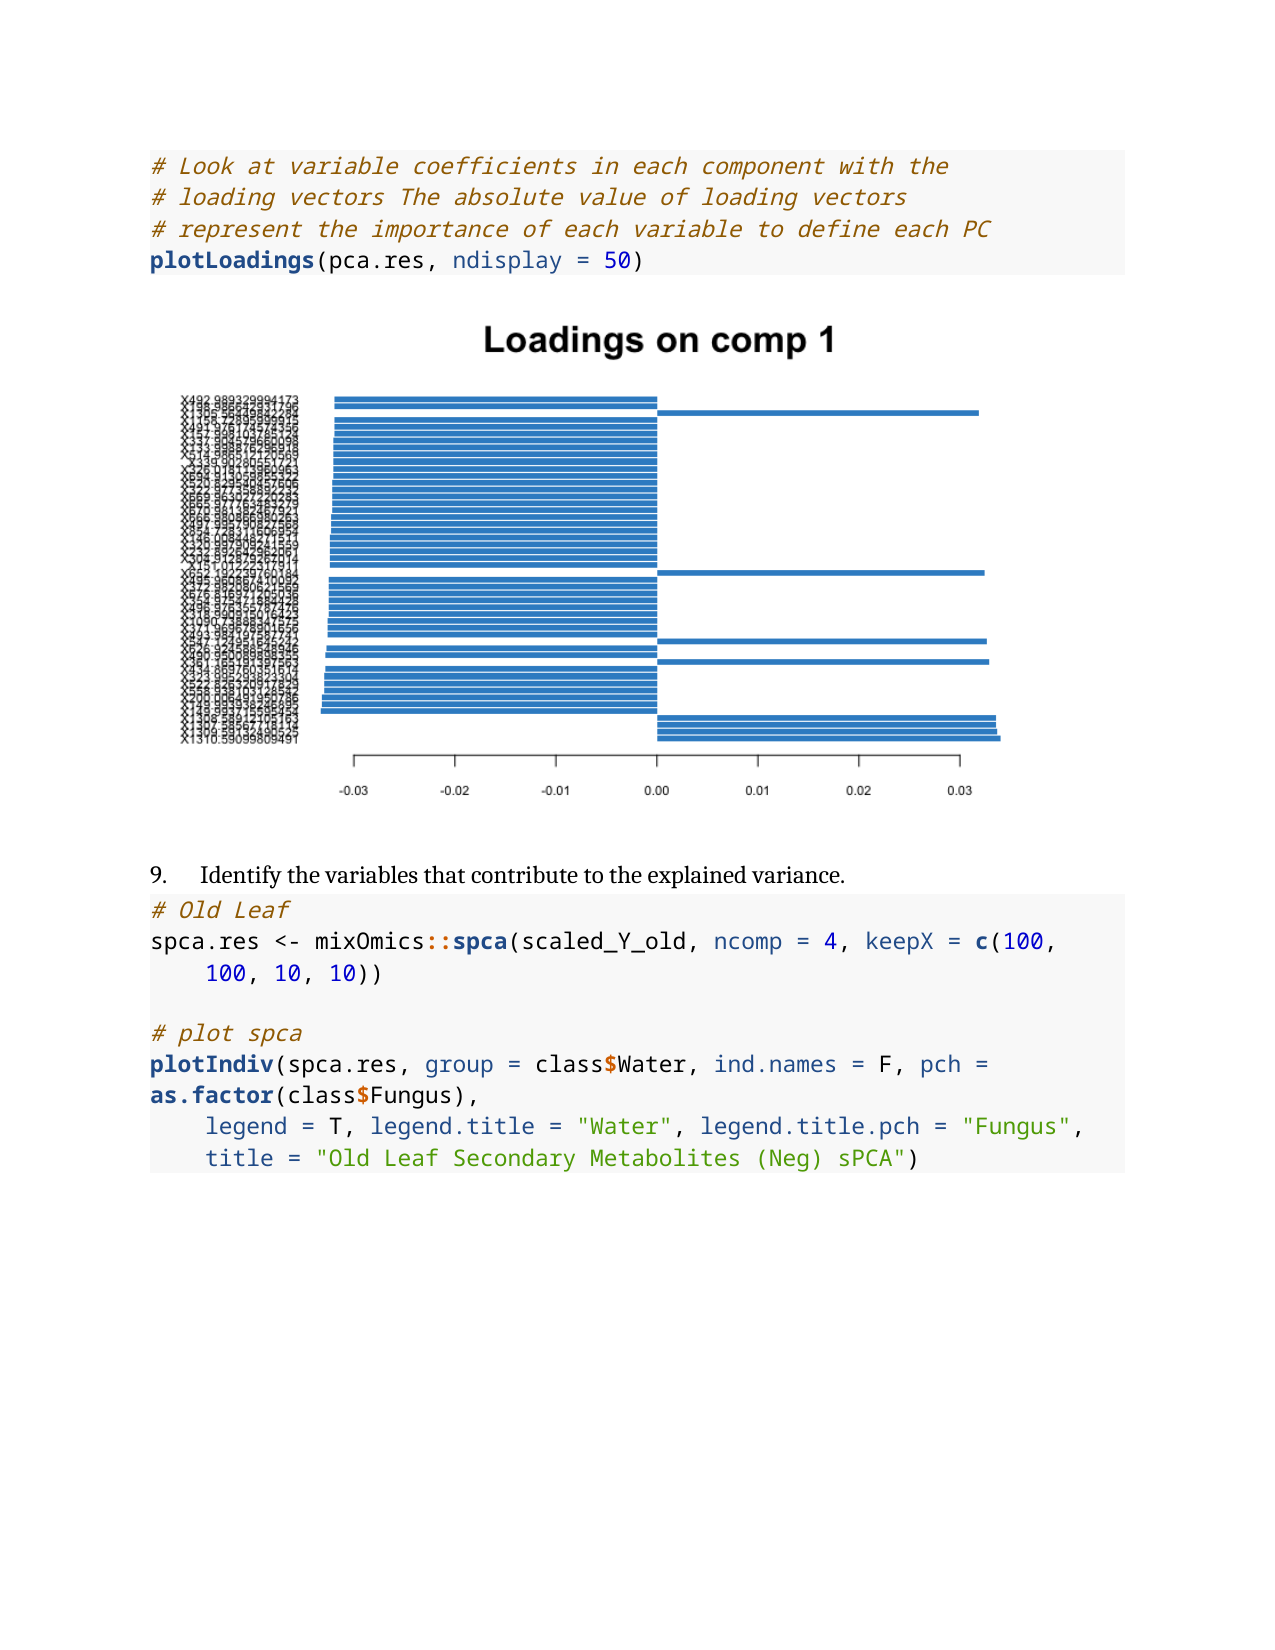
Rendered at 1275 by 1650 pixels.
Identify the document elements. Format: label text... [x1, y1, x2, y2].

picture [168, 295, 1044, 843]
text # Look at variable coefficients in each component with the # loading vectors The absolute value of loading vectors # represent the importance of each variable to define each PC plotLoadings(pca.res, ndisplay = 50) [150, 150, 1125, 275]
text # Old Leaf spca.res <- mixOmics::spca(scaled_Y_old, ncomp = 4, keepX = c(100, 100, 10, 10)) # plot spca plotIndiv(spca.res, group = class$Water, ind.names = F, pch = as.factor(class$Fungus), legend = T, legend.title = "Water", legend.title.pch = "Fungus", title = "Old Leaf Secondary Metabolites (Neg) sPCA") [150, 894, 1125, 1173]
list Identify the variables that contribute to the explained variance. [150, 861, 1125, 890]
